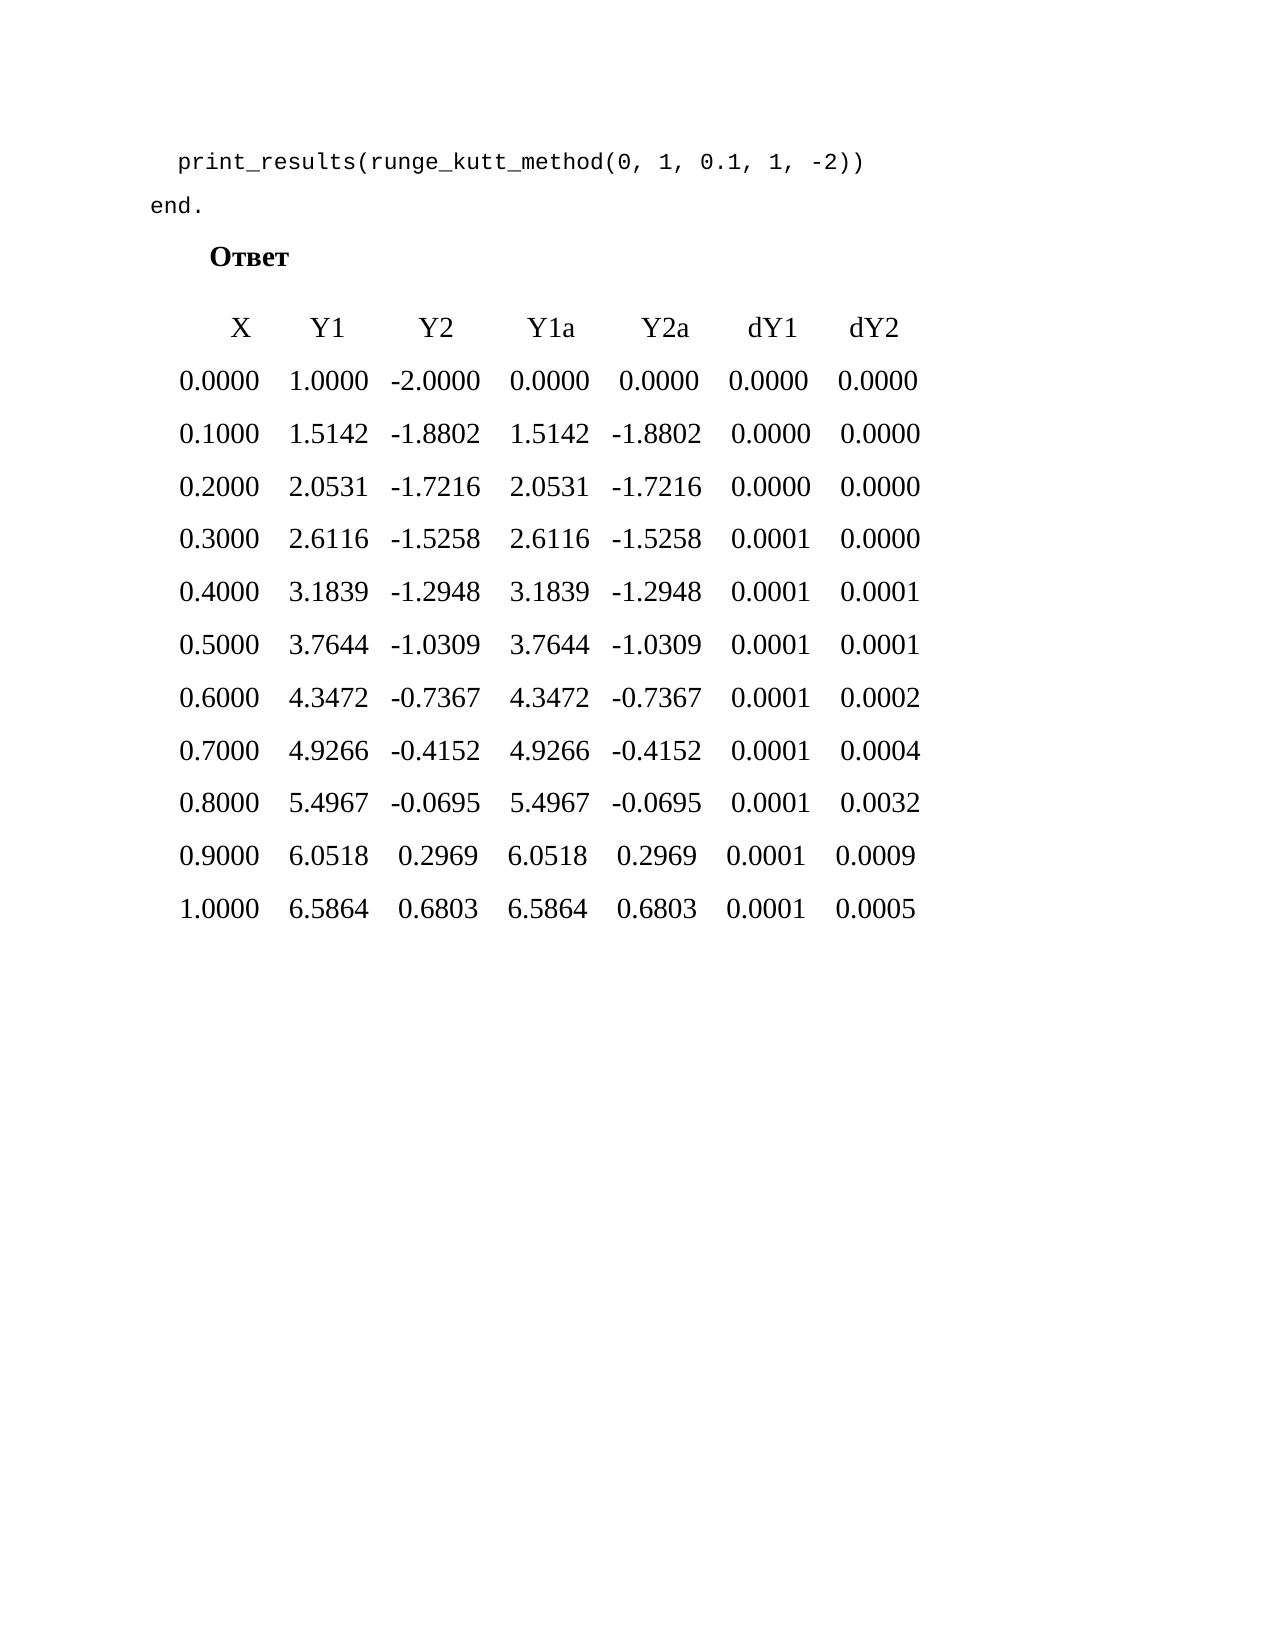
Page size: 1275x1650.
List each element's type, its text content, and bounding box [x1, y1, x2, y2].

text 0.1000 1.5142 -1.8802 1.5142 -1.8802 0.0000 0.0000 [150, 416, 1125, 449]
text 0.8000 5.4967 -0.0695 5.4967 -0.0695 0.0001 0.0032 [150, 786, 1125, 819]
text Х Y1 Y2 Y1a Y2a dY1 dY2 [150, 310, 1125, 344]
text 0.6000 4.3472 -0.7367 4.3472 -0.7367 0.0001 0.0002 [150, 680, 1125, 713]
text Ответ [150, 239, 1125, 273]
text 0.7000 4.9266 -0.4152 4.9266 -0.4152 0.0001 0.0004 [150, 733, 1125, 766]
text 0.4000 3.1839 -1.2948 3.1839 -1.2948 0.0001 0.0001 [150, 574, 1125, 608]
text 1.0000 6.5864 0.6803 6.5864 0.6803 0.0001 0.0005 [150, 891, 1125, 925]
text 0.0000 1.0000 -2.0000 0.0000 0.0000 0.0000 0.0000 [150, 363, 1125, 397]
text print_results(runge_kutt_method(0, 1, 0.1, 1, -2)) [150, 150, 1125, 176]
text 0.9000 6.0518 0.2969 6.0518 0.2969 0.0001 0.0009 [150, 838, 1125, 872]
text 0.2000 2.0531 -1.7216 2.0531 -1.7216 0.0000 0.0000 [150, 469, 1125, 502]
text 0.5000 3.7644 -1.0309 3.7644 -1.0309 0.0001 0.0001 [150, 627, 1125, 661]
text end. [150, 194, 1125, 221]
text 0.3000 2.6116 -1.5258 2.6116 -1.5258 0.0001 0.0000 [150, 522, 1125, 555]
